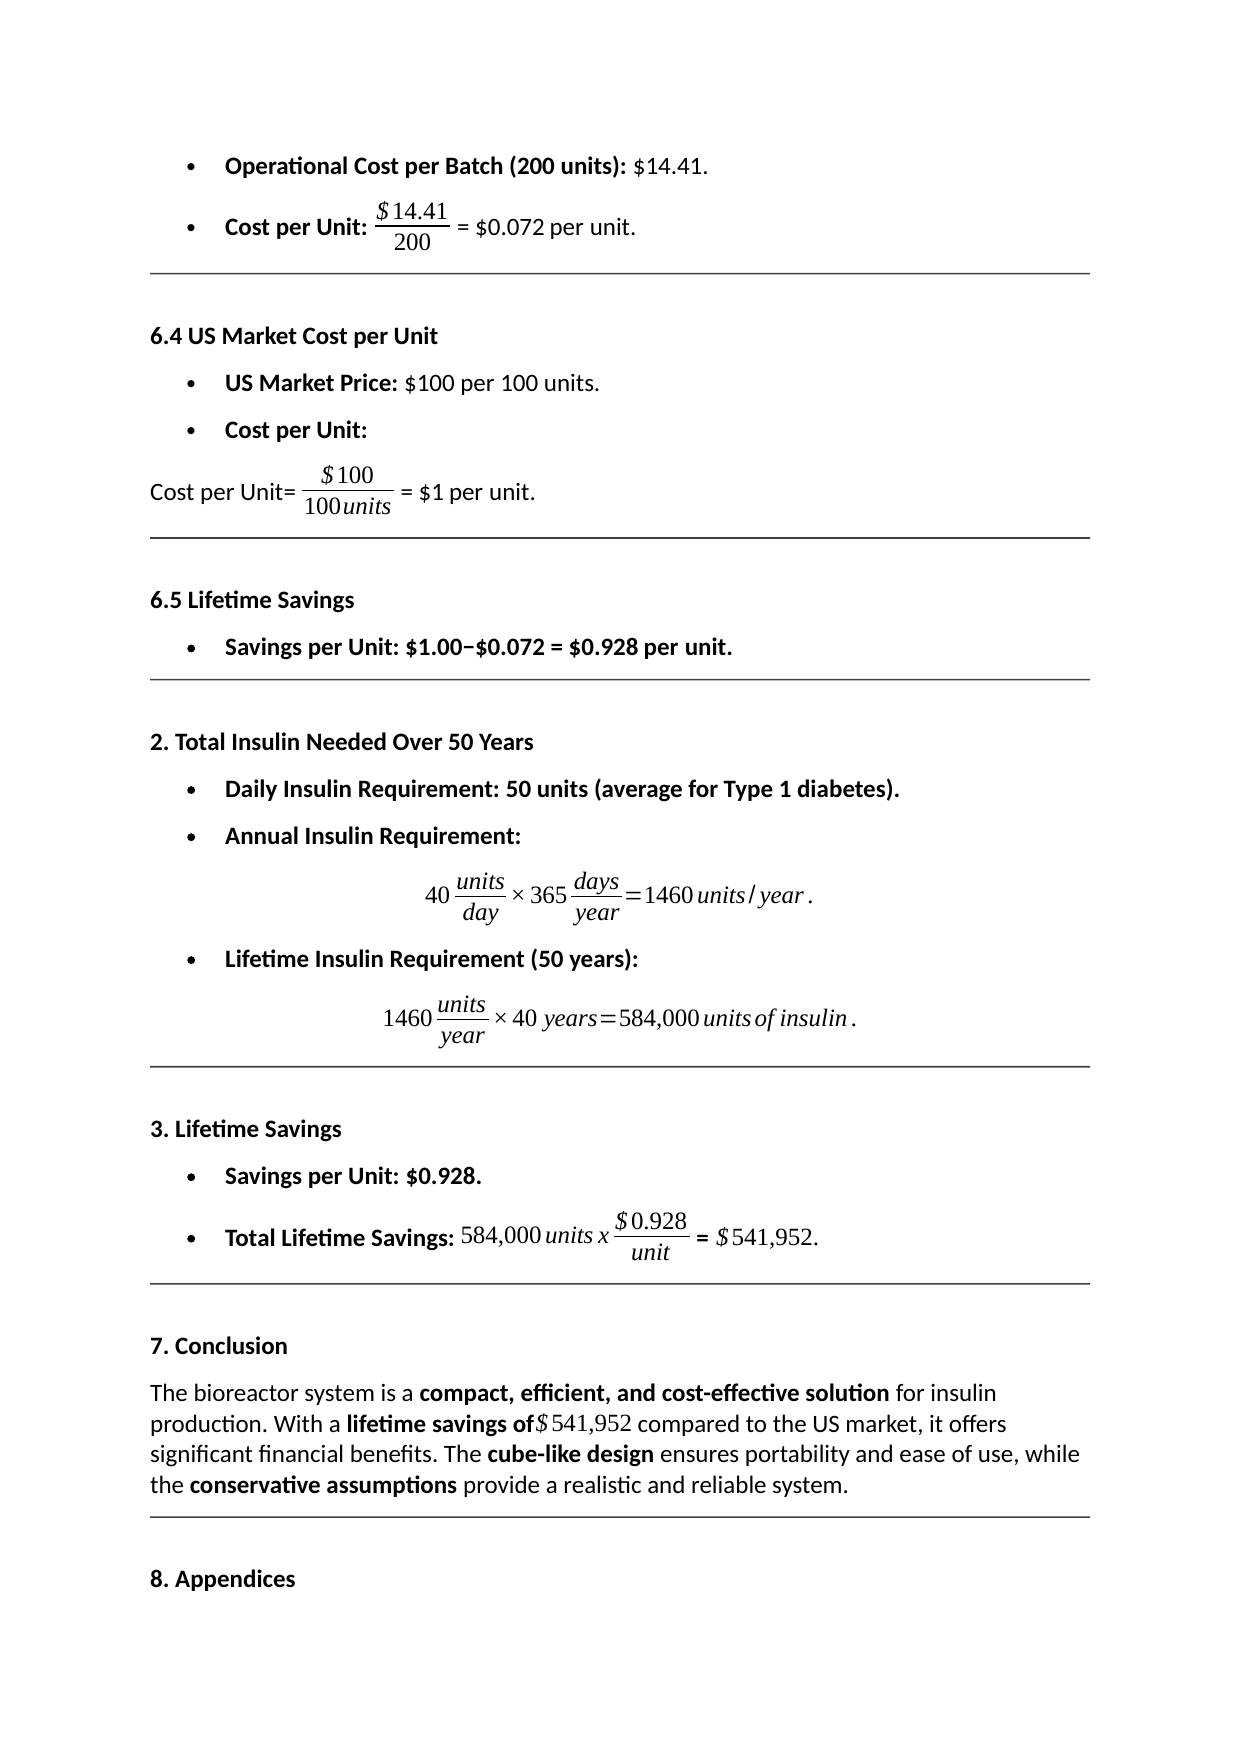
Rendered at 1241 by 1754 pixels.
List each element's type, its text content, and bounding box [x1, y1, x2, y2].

list Annual Insulin Requirement: [187, 820, 1090, 851]
text The bioreactor system is a compact, efficient, and cost-effective solution for insulin production. With a lifetime savings of compared to the US market, it offers significant financial benefits. The cube-like design ensures portability and ease of use, while the conservative assumptions provide a realistic and reliable system. [150, 1377, 1090, 1499]
text 2. Total Insulin Needed Over 50 Years [150, 726, 1090, 756]
list Operational Cost per Batch (200 units): $14.41. [187, 150, 1090, 181]
list Daily Insulin Requirement: 50 units (average for Type 1 diabetes). [187, 773, 1090, 804]
list Savings per Unit: $0.928. [187, 1160, 1090, 1191]
list Savings per Unit: $1.00−$0.072 = $0.928 per unit. [187, 632, 1090, 662]
text 3. Lifetime Savings [150, 1113, 1090, 1144]
text 6.4 US Market Cost per Unit [150, 320, 1090, 351]
text 8. Appendices [150, 1563, 1090, 1594]
list Cost per Unit: [187, 414, 1090, 445]
text 6.5 Lifetime Savings [150, 584, 1090, 615]
list Lifetime Insulin Requirement (50 years): [187, 943, 1090, 974]
list US Market Price: $100 per 100 units. [187, 367, 1090, 398]
list Cost per Unit: = $0.072 per unit. [187, 197, 1090, 256]
text 7. Conclusion [150, 1330, 1090, 1361]
list Total Lifetime Savings: = [187, 1207, 1090, 1266]
text Cost per Unit= = $1 per unit. [150, 462, 1090, 521]
